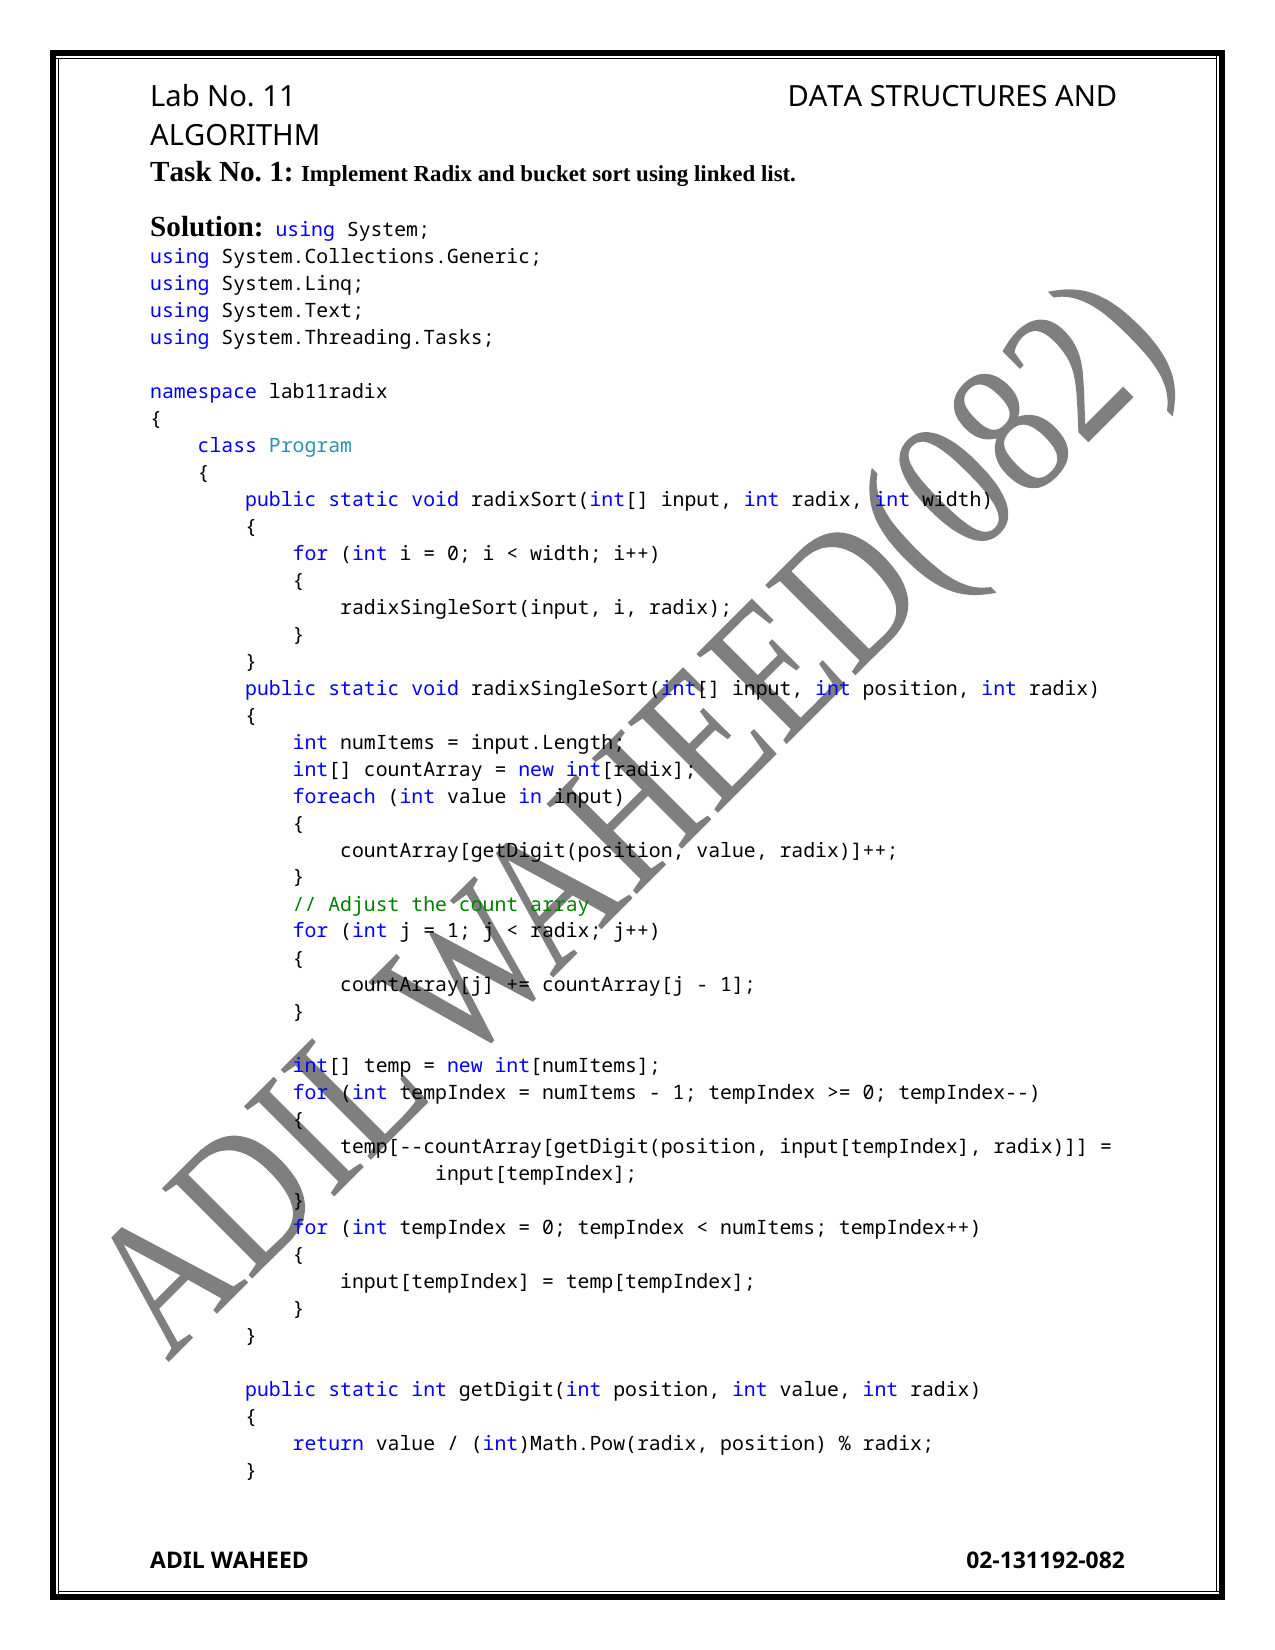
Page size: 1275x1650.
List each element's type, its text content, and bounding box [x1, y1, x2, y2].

text namespace lab11radix [150, 377, 1125, 404]
text } [150, 1294, 1125, 1321]
text } [150, 998, 1125, 1025]
text for (int j = 1; j < radix; j++) [150, 917, 1125, 944]
text int[] temp = new int[numItems]; [150, 1052, 1125, 1079]
text public static int getDigit(int position, int value, int radix) [150, 1375, 1125, 1402]
text { [150, 701, 1125, 728]
text // Adjust the count array [150, 890, 1125, 917]
text int[] countArray = new int[radix]; [150, 755, 1125, 782]
text { [150, 404, 1125, 431]
text temp[--countArray[getDigit(position, input[tempIndex], radix)]] = [150, 1133, 1125, 1159]
text using System.Threading.Tasks; [150, 323, 1125, 350]
text for (int tempIndex = 0; tempIndex < numItems; tempIndex++) [150, 1213, 1125, 1241]
text countArray[getDigit(position, value, radix)]++; [150, 836, 1125, 863]
text for (int tempIndex = numItems - 1; tempIndex >= 0; tempIndex--) [150, 1079, 1125, 1106]
text { [150, 458, 1125, 485]
text } [150, 620, 1125, 647]
text } [150, 863, 1125, 890]
text countArray[j] += countArray[j - 1]; [150, 971, 1125, 998]
text } [150, 647, 1125, 674]
text { [150, 566, 1125, 593]
text { [150, 1241, 1125, 1267]
text { [150, 1402, 1125, 1429]
text foreach (int value in input) [150, 782, 1125, 809]
text public static void radixSingleSort(int[] input, int position, int radix) [150, 674, 1125, 701]
text { [150, 809, 1125, 836]
text class Program [150, 431, 1125, 458]
text Task No. 1: Implement Radix and bucket sort using linked list. [150, 154, 1125, 188]
text using System.Collections.Generic; [150, 242, 1125, 269]
text radixSingleSort(input, i, radix); [150, 593, 1125, 620]
text } [150, 1187, 1125, 1213]
text { [150, 1106, 1125, 1133]
text } [150, 1321, 1125, 1348]
text { [150, 512, 1125, 539]
text int numItems = input.Length; [150, 728, 1125, 755]
text { [150, 944, 1125, 971]
text } [150, 1456, 1125, 1483]
text input[tempIndex] = temp[tempIndex]; [150, 1267, 1125, 1294]
text for (int i = 0; i < width; i++) [150, 539, 1125, 566]
text return value / (int)Math.Pow(radix, position) % radix; [150, 1429, 1125, 1456]
text using System.Text; [150, 296, 1125, 323]
text using System.Linq; [150, 269, 1125, 296]
text public static void radixSort(int[] input, int radix, int width) [150, 485, 1125, 512]
text Solution: using System; [150, 209, 1125, 242]
text input[tempIndex]; [150, 1159, 1125, 1187]
